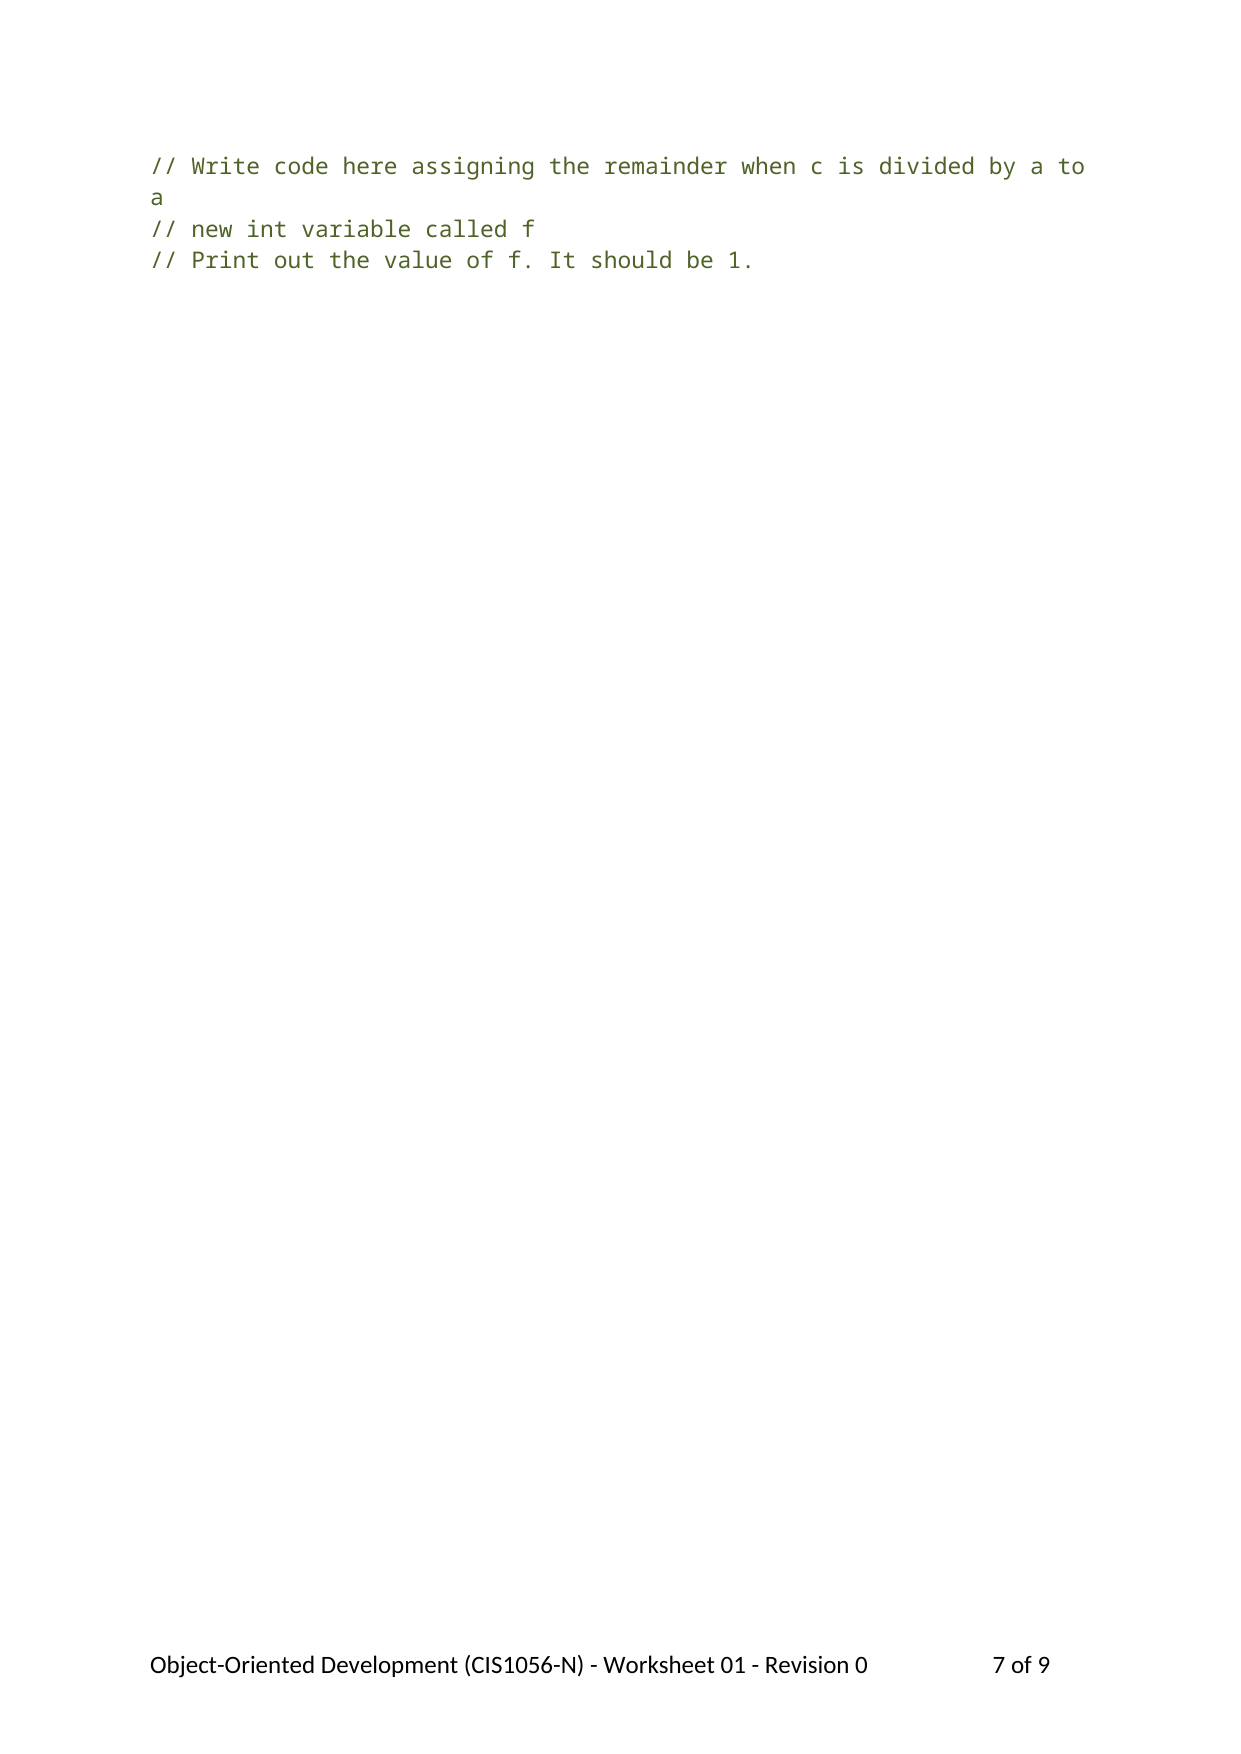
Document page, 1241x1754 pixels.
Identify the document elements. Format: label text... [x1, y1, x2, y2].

text // Print out the value of f. It should be 1. [150, 244, 1090, 275]
text // new int variable called f [150, 212, 1090, 244]
text // Write code here assigning the remainder when c is divided by a to a [150, 150, 1090, 212]
